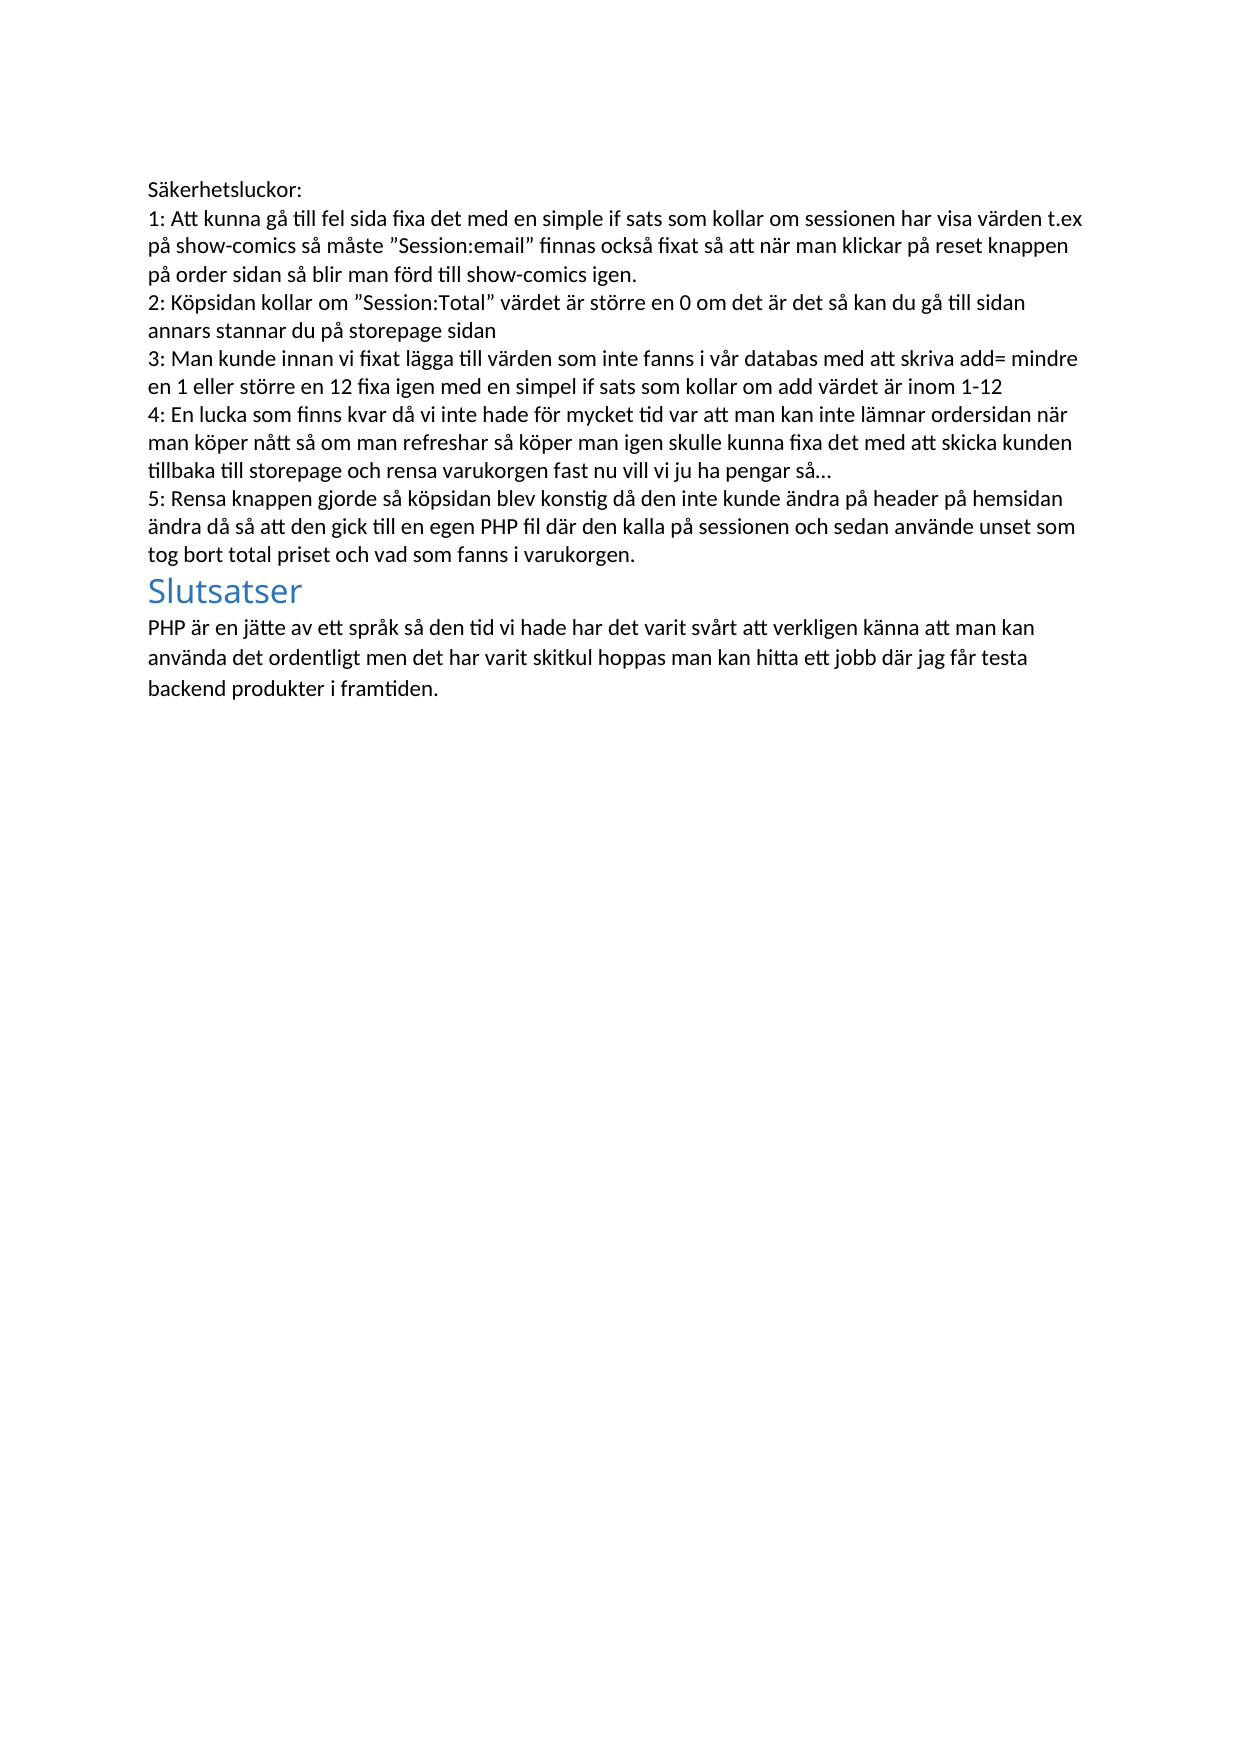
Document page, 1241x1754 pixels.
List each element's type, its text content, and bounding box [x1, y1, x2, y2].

text 3: Man kunde innan vi fixat lägga till värden som inte fanns i vår databas med att skriva add= mindre en 1 eller större en 12 fixa igen med en simpel if sats som kollar om add värdet är inom 1-12 [148, 344, 1093, 400]
text Säkerhetsluckor: [148, 176, 1093, 204]
text 5: Rensa knappen gjorde så köpsidan blev konstig då den inte kunde ändra på header på hemsidan ändra då så att den gick till en egen PHP fil där den kalla på sessionen och sedan använde unset som tog bort total priset och vad som fanns i varukorgen. [148, 484, 1093, 568]
text 4: En lucka som finns kvar då vi inte hade för mycket tid var att man kan inte lämnar ordersidan när man köper nått så om man refreshar så köper man igen skulle kunna fixa det med att skicka kunden tillbaka till storepage och rensa varukorgen fast nu vill vi ju ha pengar så… [148, 400, 1093, 484]
text PHP är en jätte av ett språk så den tid vi hade har det varit svårt att verkligen känna att man kan använda det ordentligt men det har varit skitkul hoppas man kan hitta ett jobb där jag får testa backend produkter i framtiden. [148, 613, 1093, 702]
text 2: Köpsidan kollar om ”Session:Total” värdet är större en 0 om det är det så kan du gå till sidan annars stannar du på storepage sidan [148, 288, 1093, 344]
text 1: Att kunna gå till fel sida fixa det med en simple if sats som kollar om sessionen har visa värden t.ex på show-comics så måste ”Session:email” finnas också fixat så att när man klickar på reset knappen på order sidan så blir man förd till show-comics igen. [148, 204, 1093, 288]
text Slutsatser [148, 568, 1093, 613]
